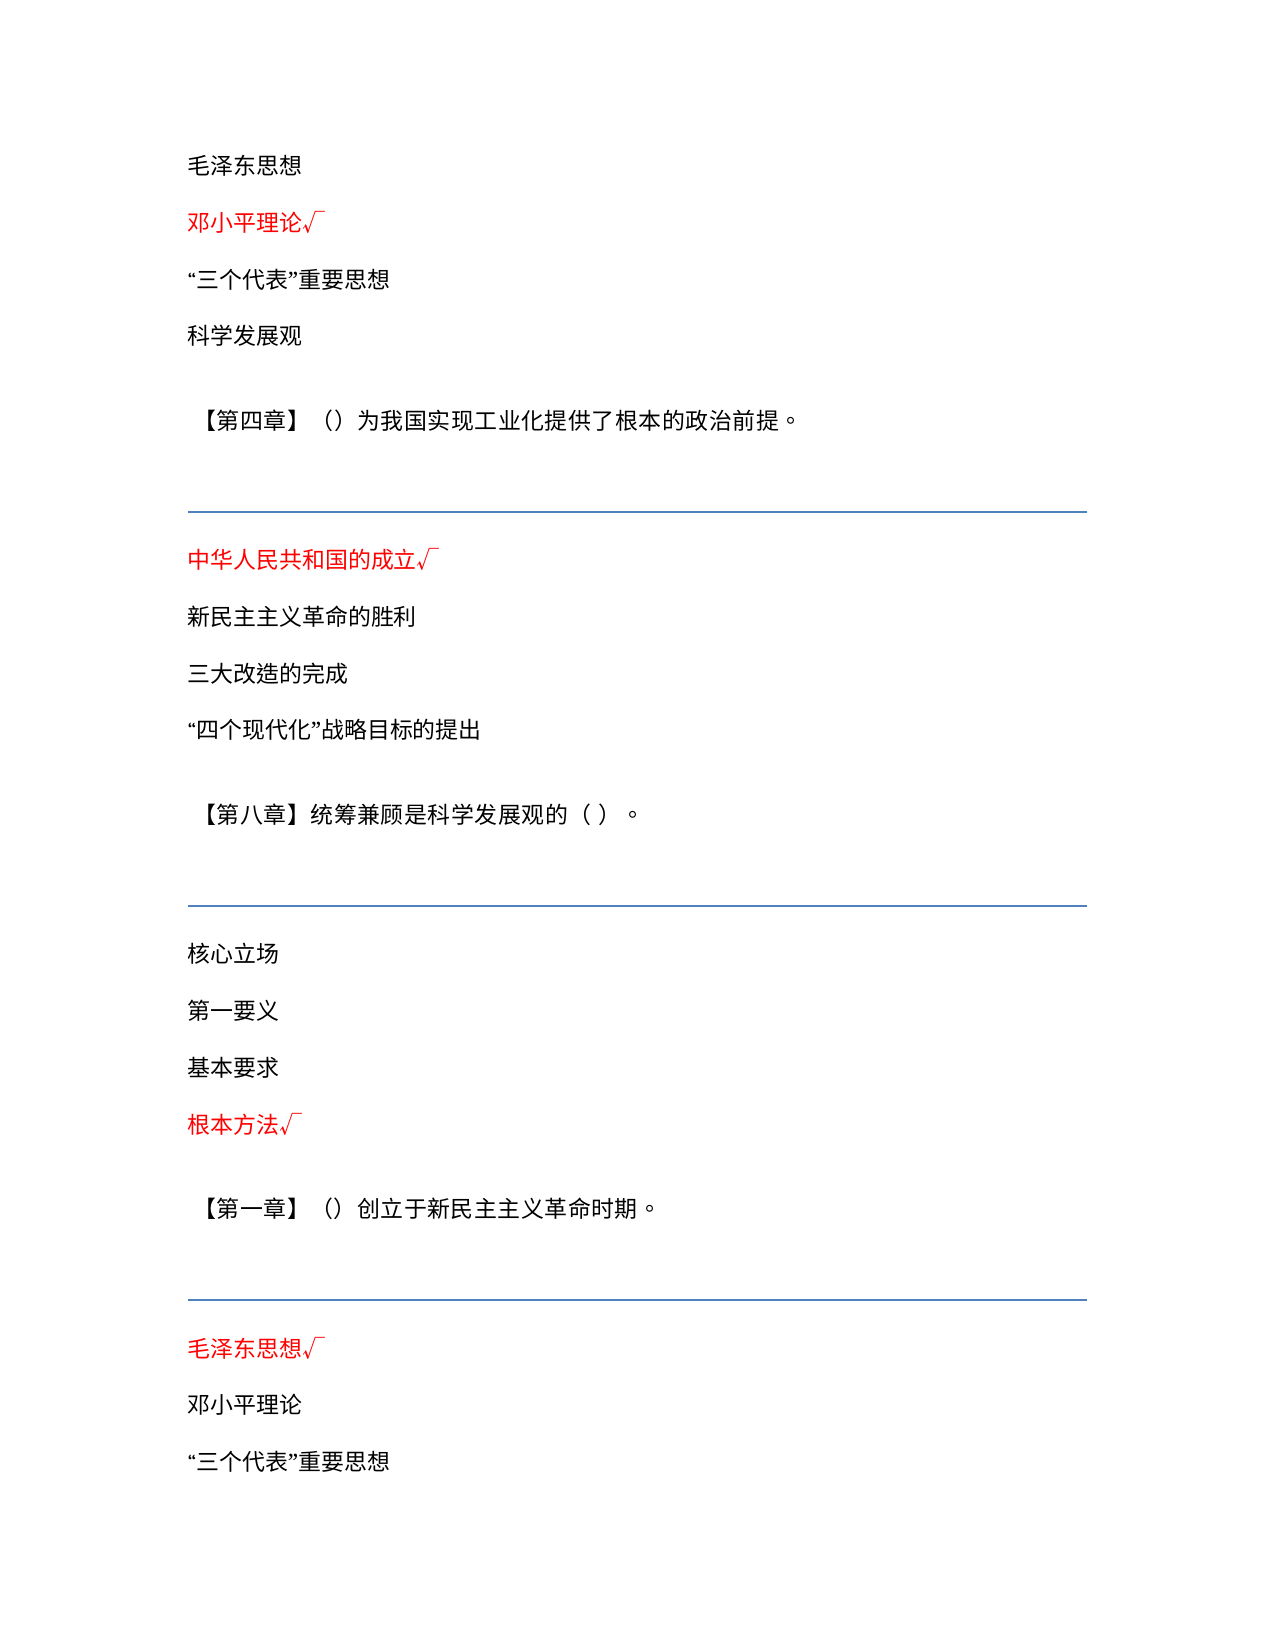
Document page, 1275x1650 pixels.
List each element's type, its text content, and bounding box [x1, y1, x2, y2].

text 第一要义 [187, 995, 1087, 1026]
text 基本要求 [187, 1052, 1087, 1083]
text 新民主主义革命的胜利 [187, 601, 1087, 632]
text 邓小平理论√ [187, 207, 1087, 238]
text 毛泽东思想 [187, 150, 1087, 181]
text “四个现代化”战略目标的提出 [187, 714, 1087, 746]
text 科学发展观 [187, 320, 1087, 352]
text “三个代表”重要思想 [187, 263, 1087, 295]
text 中华人民共和国的成立√ [187, 544, 1087, 575]
text 根本方法√ [187, 1109, 1087, 1140]
text 三大改造的完成 [187, 658, 1087, 689]
text 毛泽东思想√ [187, 1332, 1087, 1364]
title 【第一章】（）创立于新民主主义革命时期。 [187, 1165, 1087, 1301]
text 邓小平理论 [187, 1389, 1087, 1421]
title 【第八章】统筹兼顾是科学发展观的（ ）。 [187, 771, 1087, 907]
title 【第四章】（）为我国实现工业化提供了根本的政治前提。 [187, 377, 1087, 513]
text “三个代表”重要思想 [187, 1446, 1087, 1477]
text 核心立场 [187, 938, 1087, 969]
